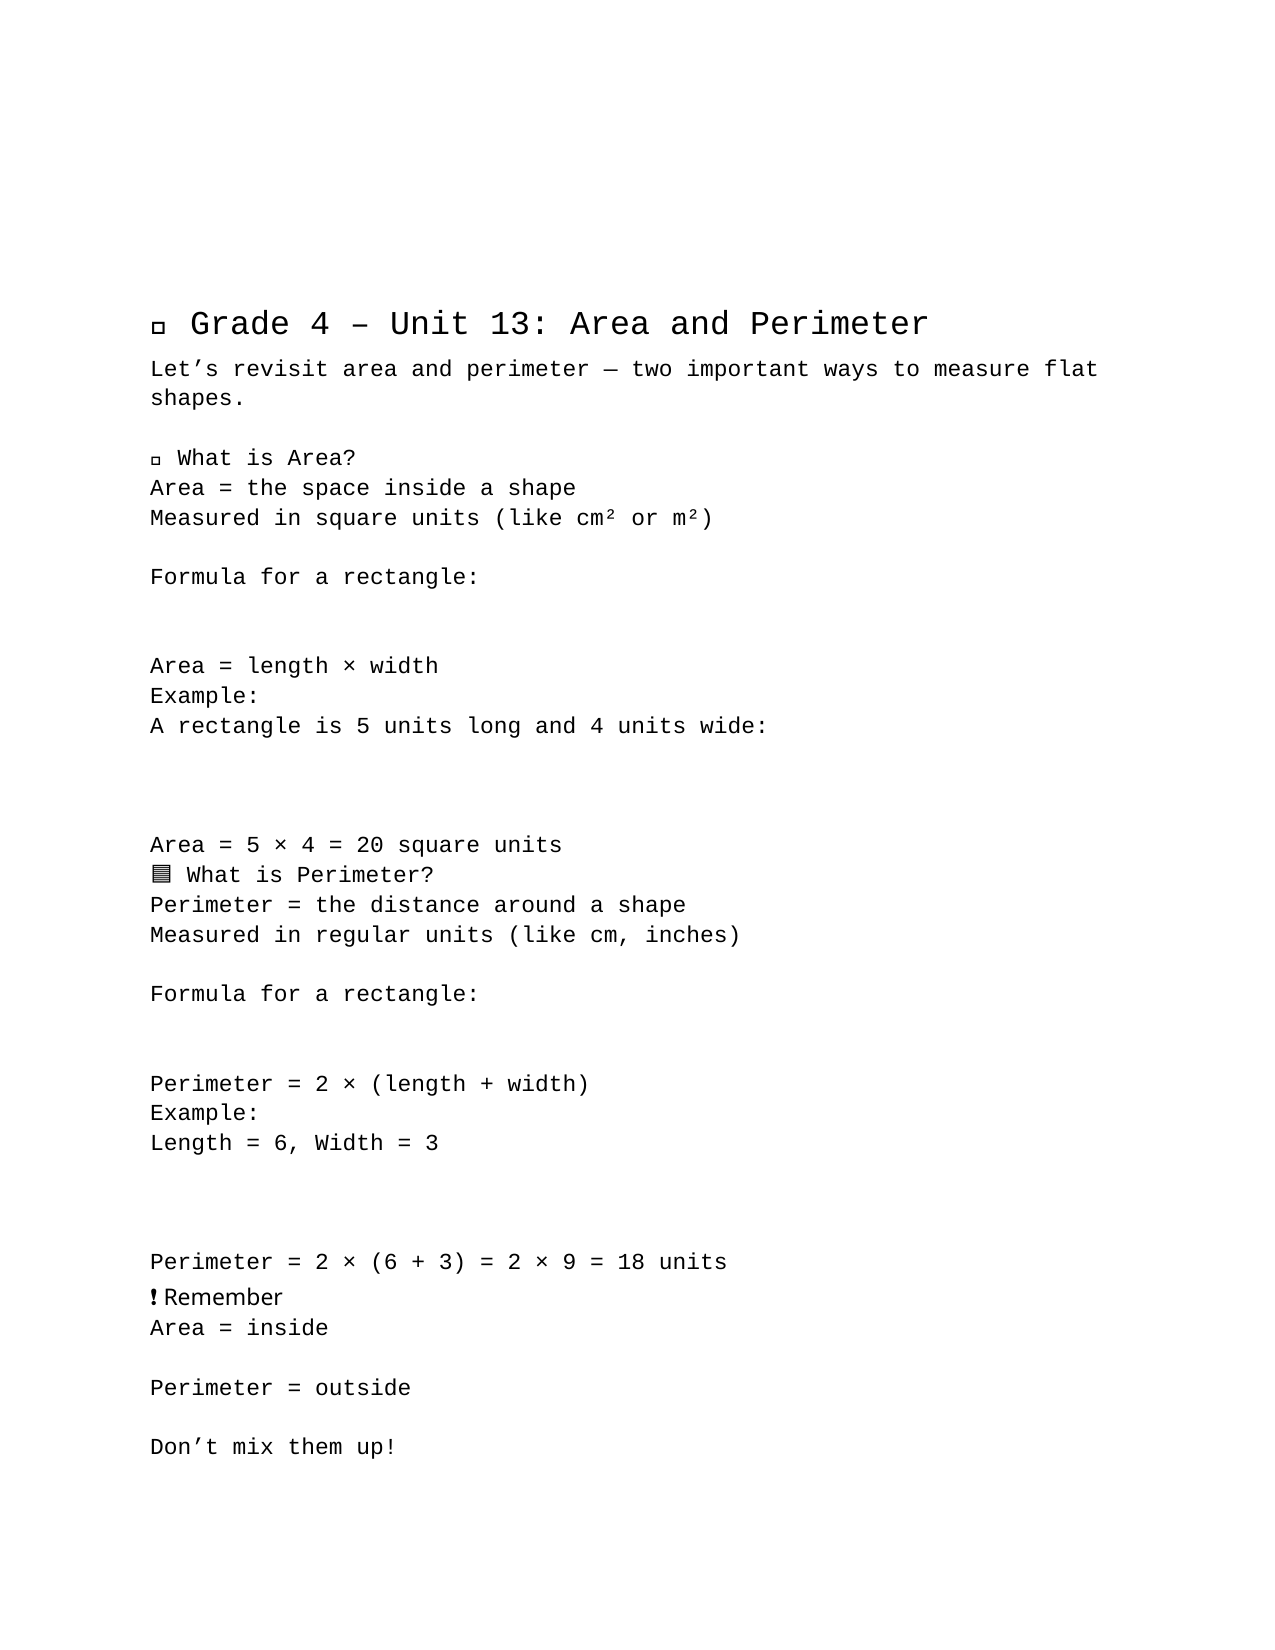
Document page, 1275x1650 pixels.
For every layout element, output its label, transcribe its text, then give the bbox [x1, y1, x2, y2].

text Perimeter = 2 × (length + width) [150, 1072, 1125, 1098]
text Area = inside [150, 1316, 1125, 1342]
text 🔲 What is Area? [150, 446, 1125, 472]
text A rectangle is 5 units long and 4 units wide: [150, 714, 1125, 740]
text Area = 5 × 4 = 20 square units [150, 834, 1125, 859]
text Formula for a rectangle: [150, 983, 1125, 1008]
text Length = 6, Width = 3 [150, 1132, 1125, 1157]
text Measured in regular units (like cm, inches) [150, 923, 1125, 949]
text Area = length × width [150, 655, 1125, 681]
text Formula for a rectangle: [150, 566, 1125, 591]
text Example: [150, 685, 1125, 711]
text Example: [150, 1102, 1125, 1128]
text 🟦 What is Perimeter? [150, 863, 1125, 889]
text Let’s revisit area and perimeter — two important ways to measure flat shapes. [150, 357, 1125, 413]
subtitle 📏 Grade 4 – Unit 13: Area and Perimeter [150, 307, 1125, 344]
text Perimeter = outside [150, 1376, 1125, 1402]
text Perimeter = the distance around a shape [150, 893, 1125, 919]
text Don’t mix them up! [150, 1436, 1125, 1462]
text Perimeter = 2 × (6 + 3) = 2 × 9 = 18 units [150, 1251, 1125, 1277]
text Measured in square units (like cm² or m²) [150, 506, 1125, 532]
text ❗ Remember [150, 1281, 1125, 1312]
text Area = the space inside a shape [150, 476, 1125, 502]
